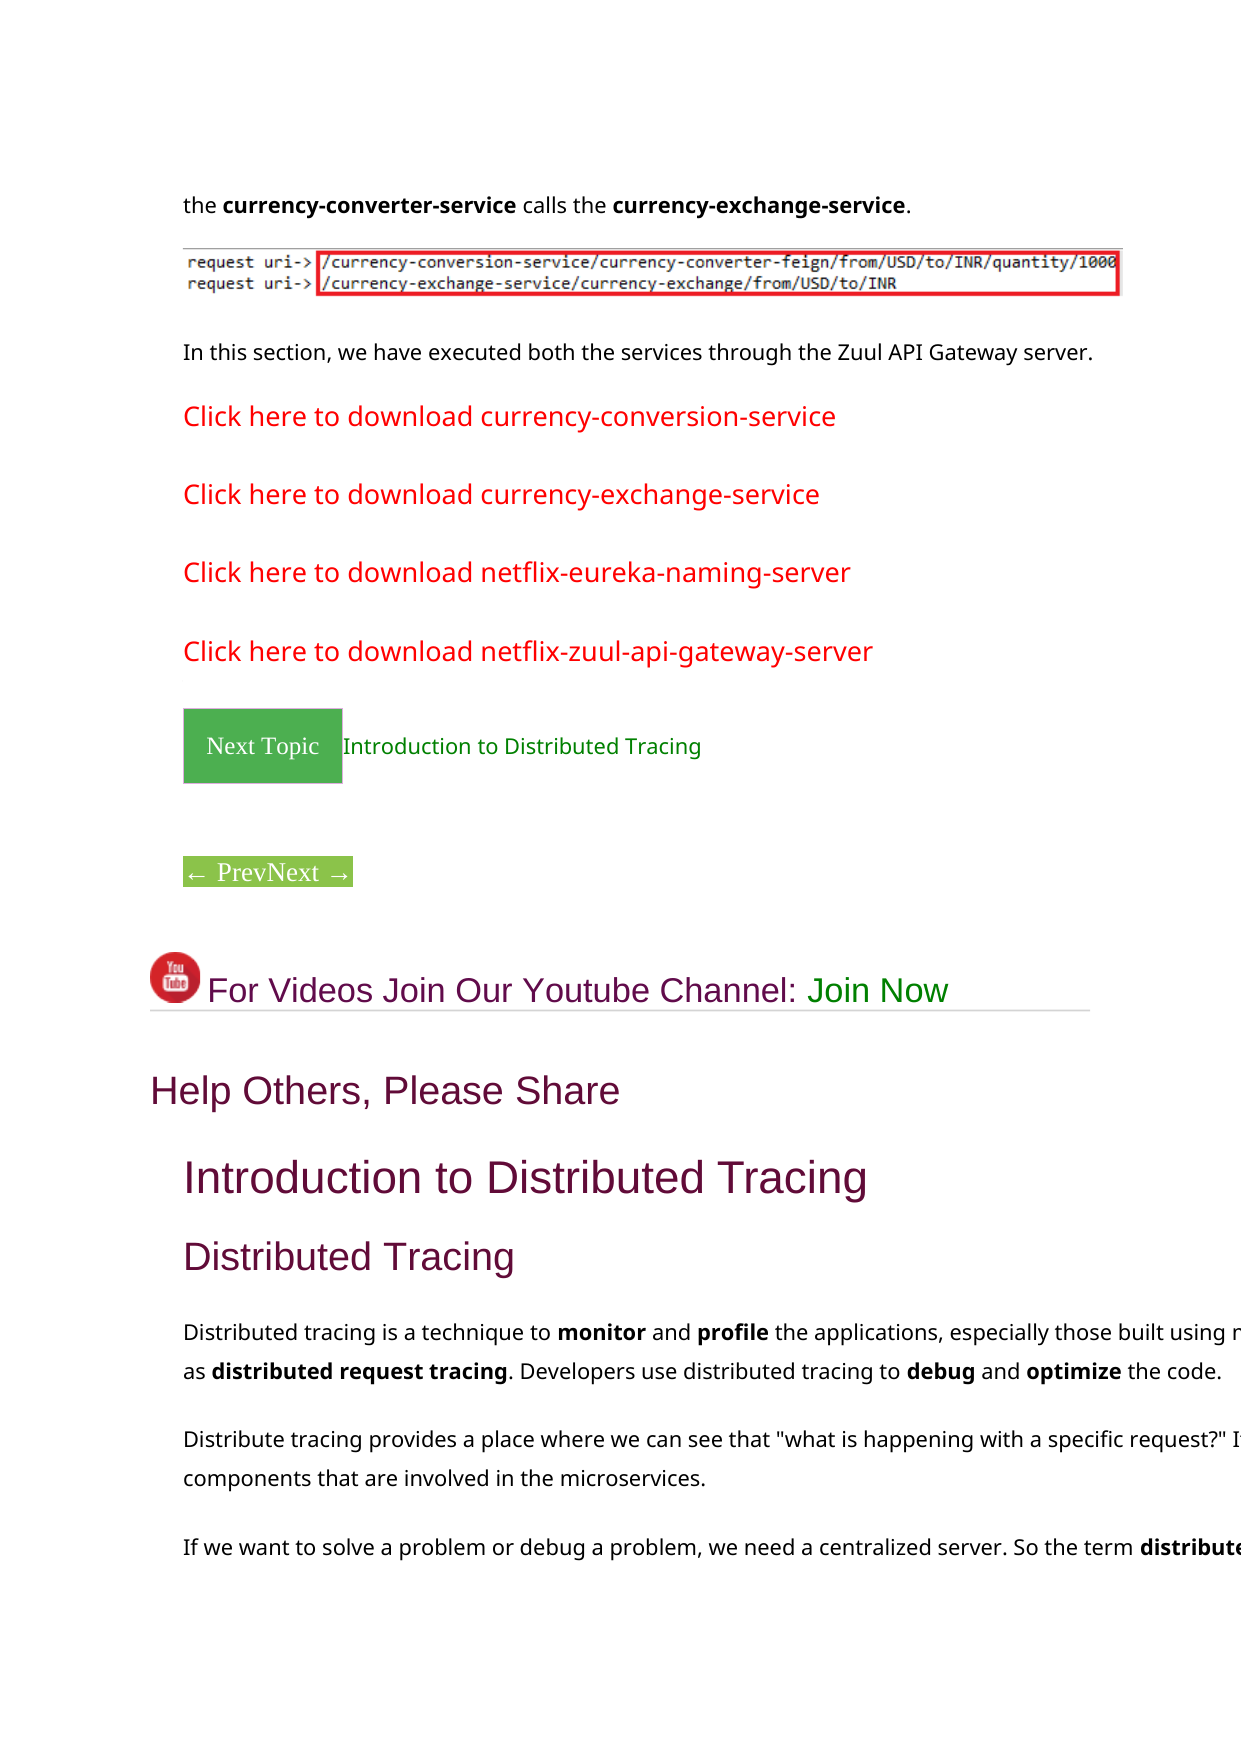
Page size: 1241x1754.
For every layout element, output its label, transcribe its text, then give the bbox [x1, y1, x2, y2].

picture [182, 248, 1123, 299]
picture [150, 952, 200, 1003]
text Help Others, Please Share [150, 1067, 1090, 1112]
text For Videos Join Our Youtube Channel: Join Now [150, 952, 1090, 1009]
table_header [150, 1142, 1240, 1592]
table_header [150, 150, 1240, 952]
